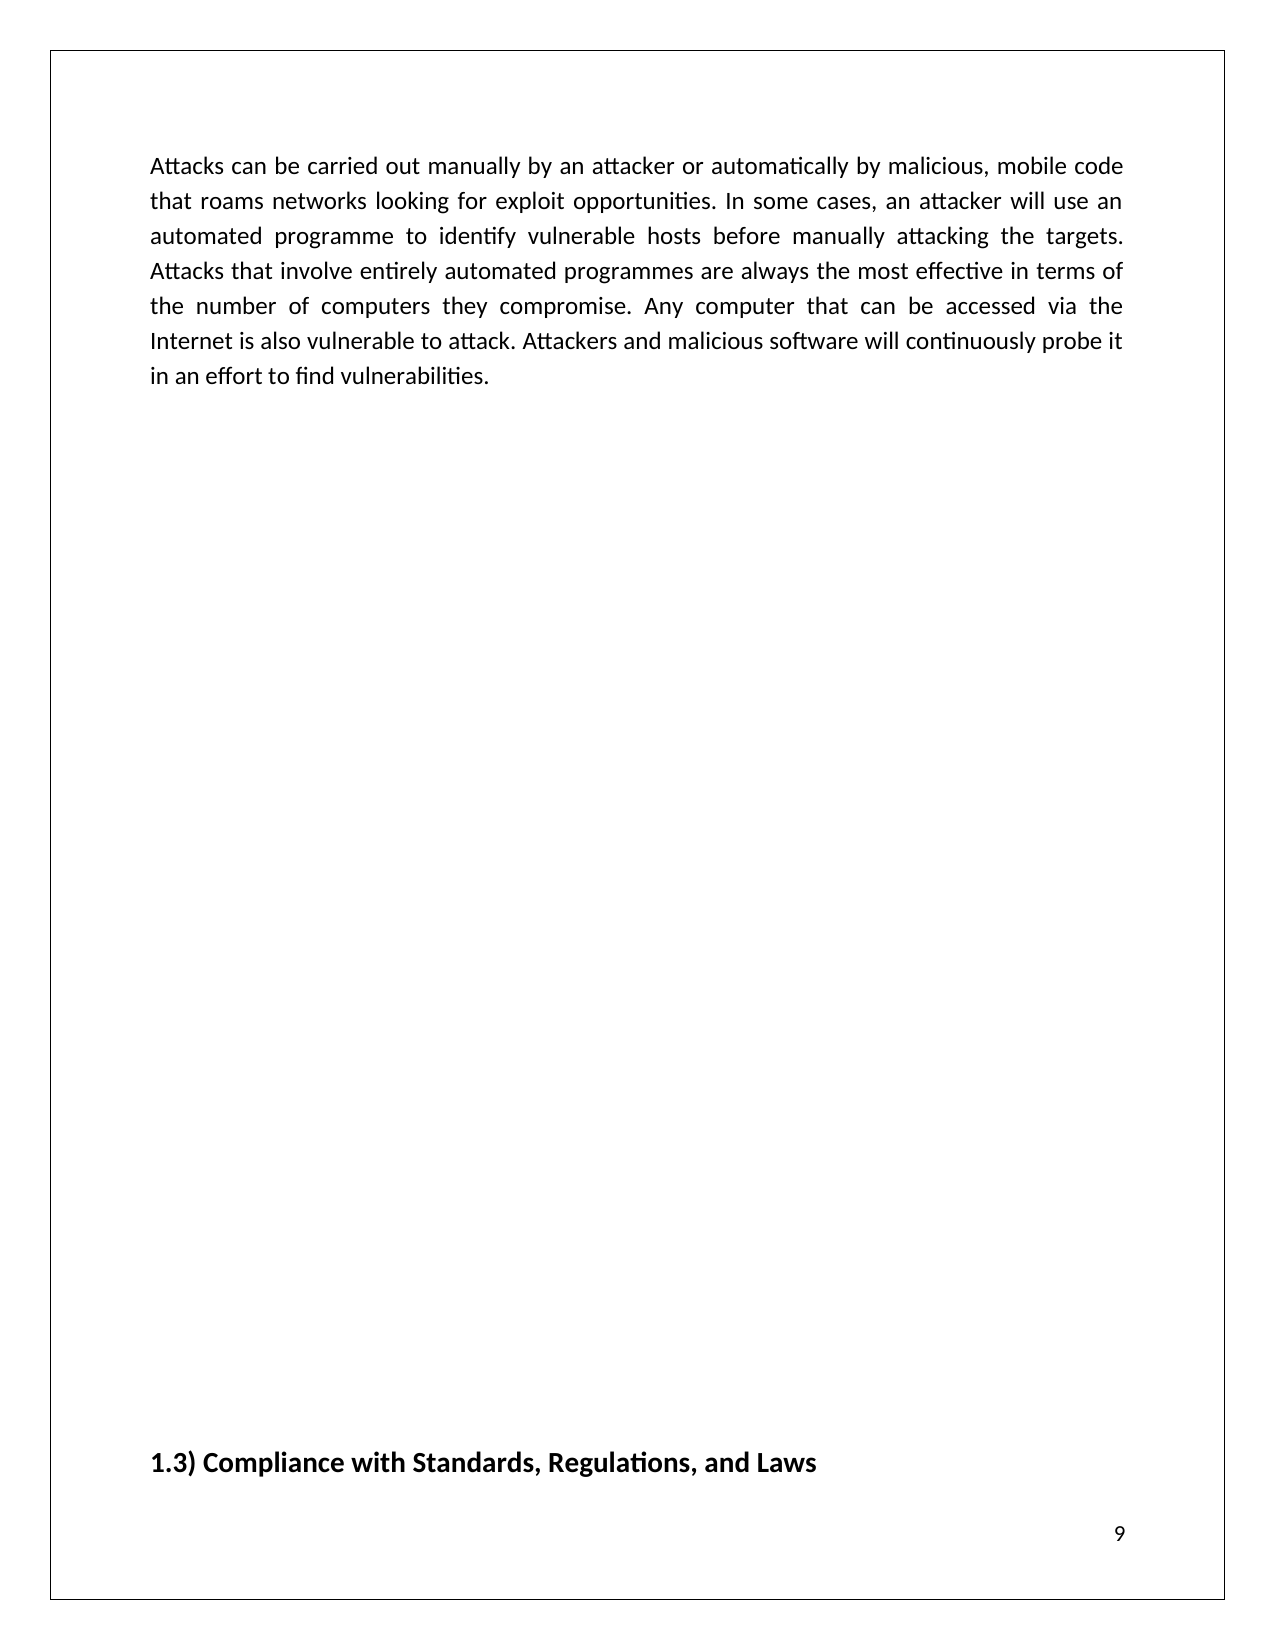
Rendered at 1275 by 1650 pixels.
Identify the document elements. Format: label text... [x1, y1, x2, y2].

text Attacks can be carried out manually by an attacker or automatically by malicious, mobile code that roams networks looking for exploit opportunities. In some cases, an attacker will use an automated programme to identify vulnerable hosts before manually attacking the targets. Attacks that involve entirely automated programmes are always the most effective in terms of the number of computers they compromise. Any computer that can be accessed via the Internet is also vulnerable to attack. Attackers and malicious software will continuously probe it in an effort to find vulnerabilities. [150, 150, 1125, 391]
text 1.3) Compliance with Standards, Regulations, and Laws [150, 1444, 1125, 1480]
